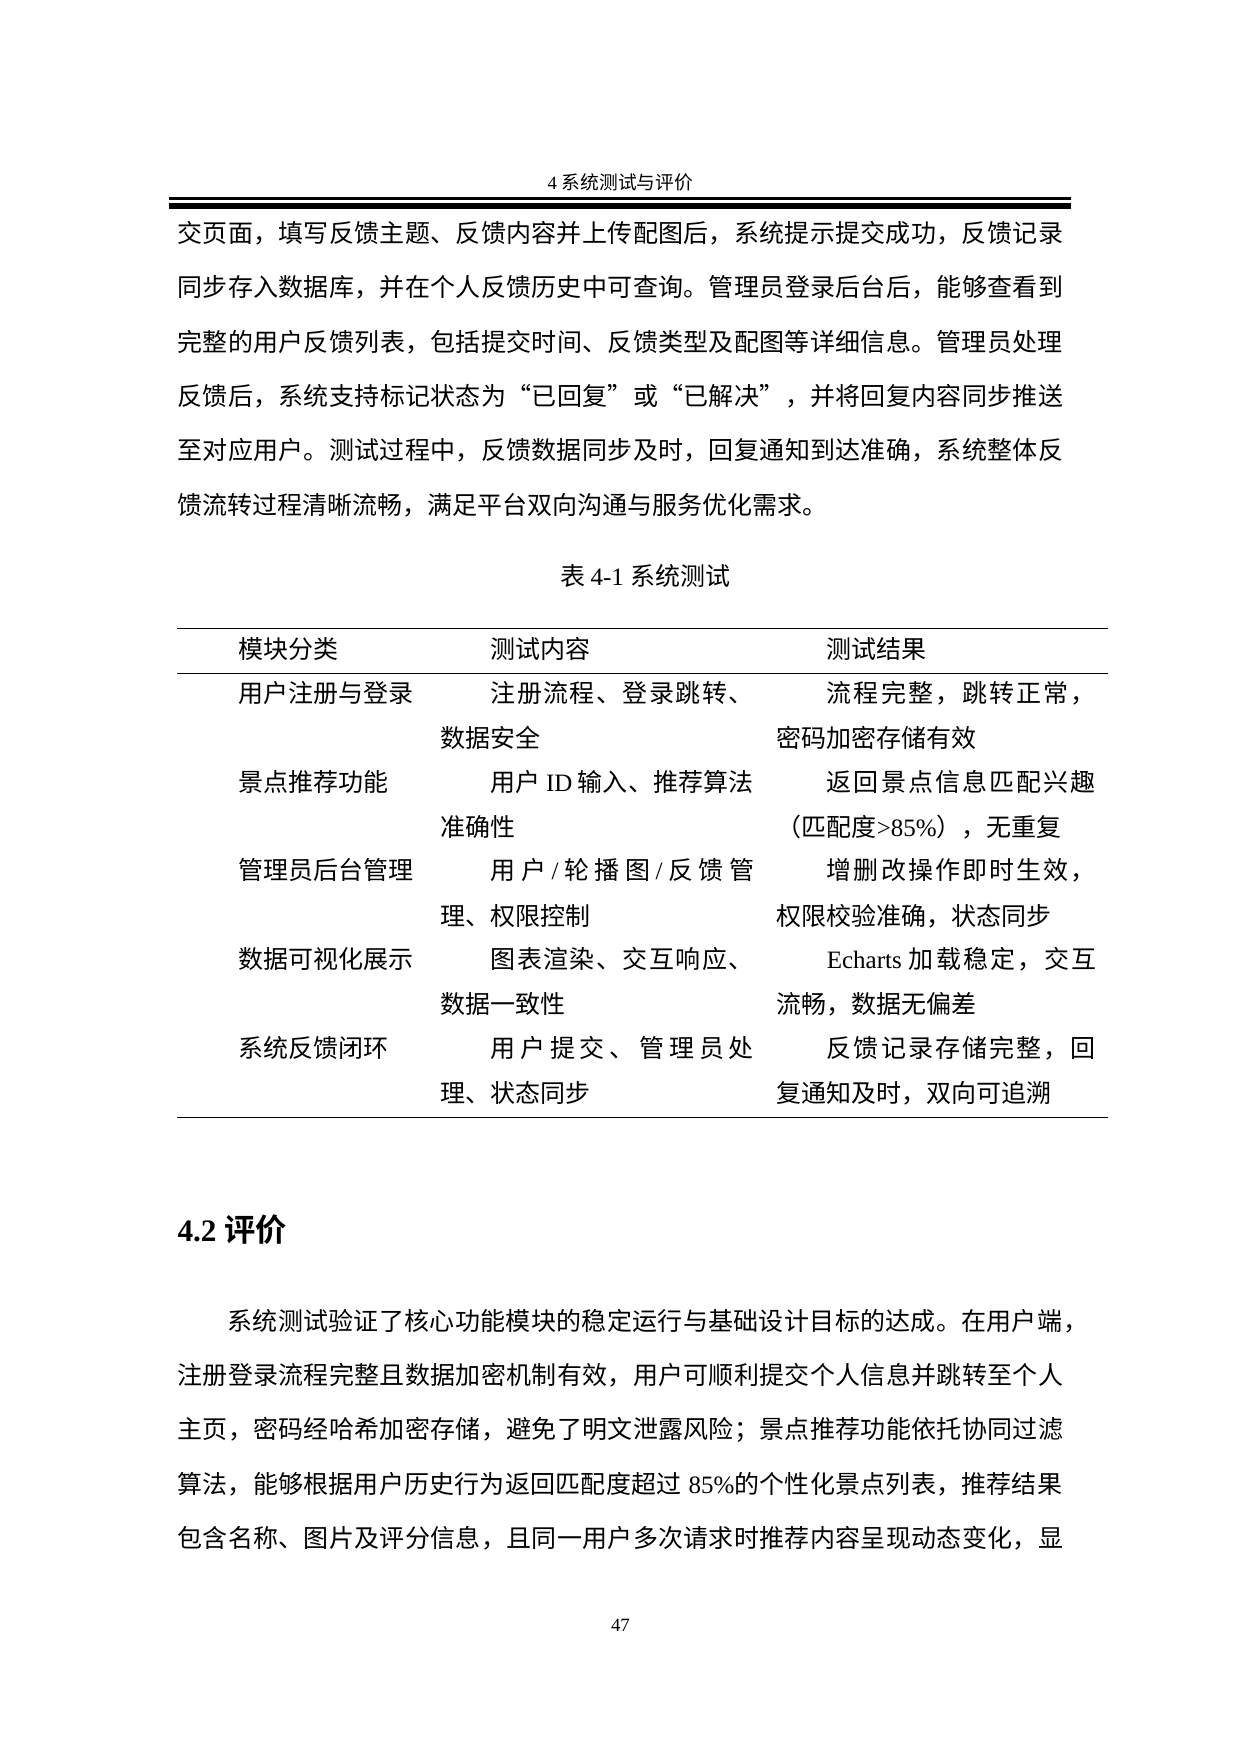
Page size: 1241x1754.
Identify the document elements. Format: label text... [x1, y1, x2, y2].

table_cell 用户注册与登录 [177, 674, 429, 762]
table_cell 流程完整，跳转正常，密码加密存储有效 [765, 674, 1107, 762]
table_cell 增删改操作即时生效，权限校验准确，状态同步 [765, 851, 1107, 939]
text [177, 1301, 1063, 1555]
table_cell 返回景点信息匹配兴趣（匹配度>85%），无重复 [765, 762, 1107, 851]
text 表4-1 系统测试 [177, 557, 1063, 593]
table_header 测试结果 [765, 629, 1107, 672]
table_cell 景点推荐功能 [177, 762, 429, 851]
table_header 模块分类 [177, 629, 429, 672]
table_header 测试内容 [429, 629, 765, 672]
table_cell 用户ID输入、推荐算法准确性 [429, 762, 765, 851]
table_cell 数据可视化展示 [177, 940, 429, 1028]
text 4.2 评价 [177, 1205, 1063, 1250]
table_cell 反馈记录存储完整，回复通知及时，双向可追溯 [765, 1028, 1107, 1117]
table_cell 用户/轮播图/反馈管理、权限控制 [429, 851, 765, 939]
table_cell Echarts加载稳定，交互流畅，数据无偏差 [765, 940, 1107, 1028]
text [177, 213, 1063, 521]
table_cell 注册流程、登录跳转、数据安全 [429, 674, 765, 762]
table_cell 系统反馈闭环 [177, 1028, 429, 1117]
table_cell 用户提交、管理员处理、状态同步 [429, 1028, 765, 1117]
table_cell 管理员后台管理 [177, 851, 429, 939]
table_cell 图表渲染、交互响应、数据一致性 [429, 940, 765, 1028]
